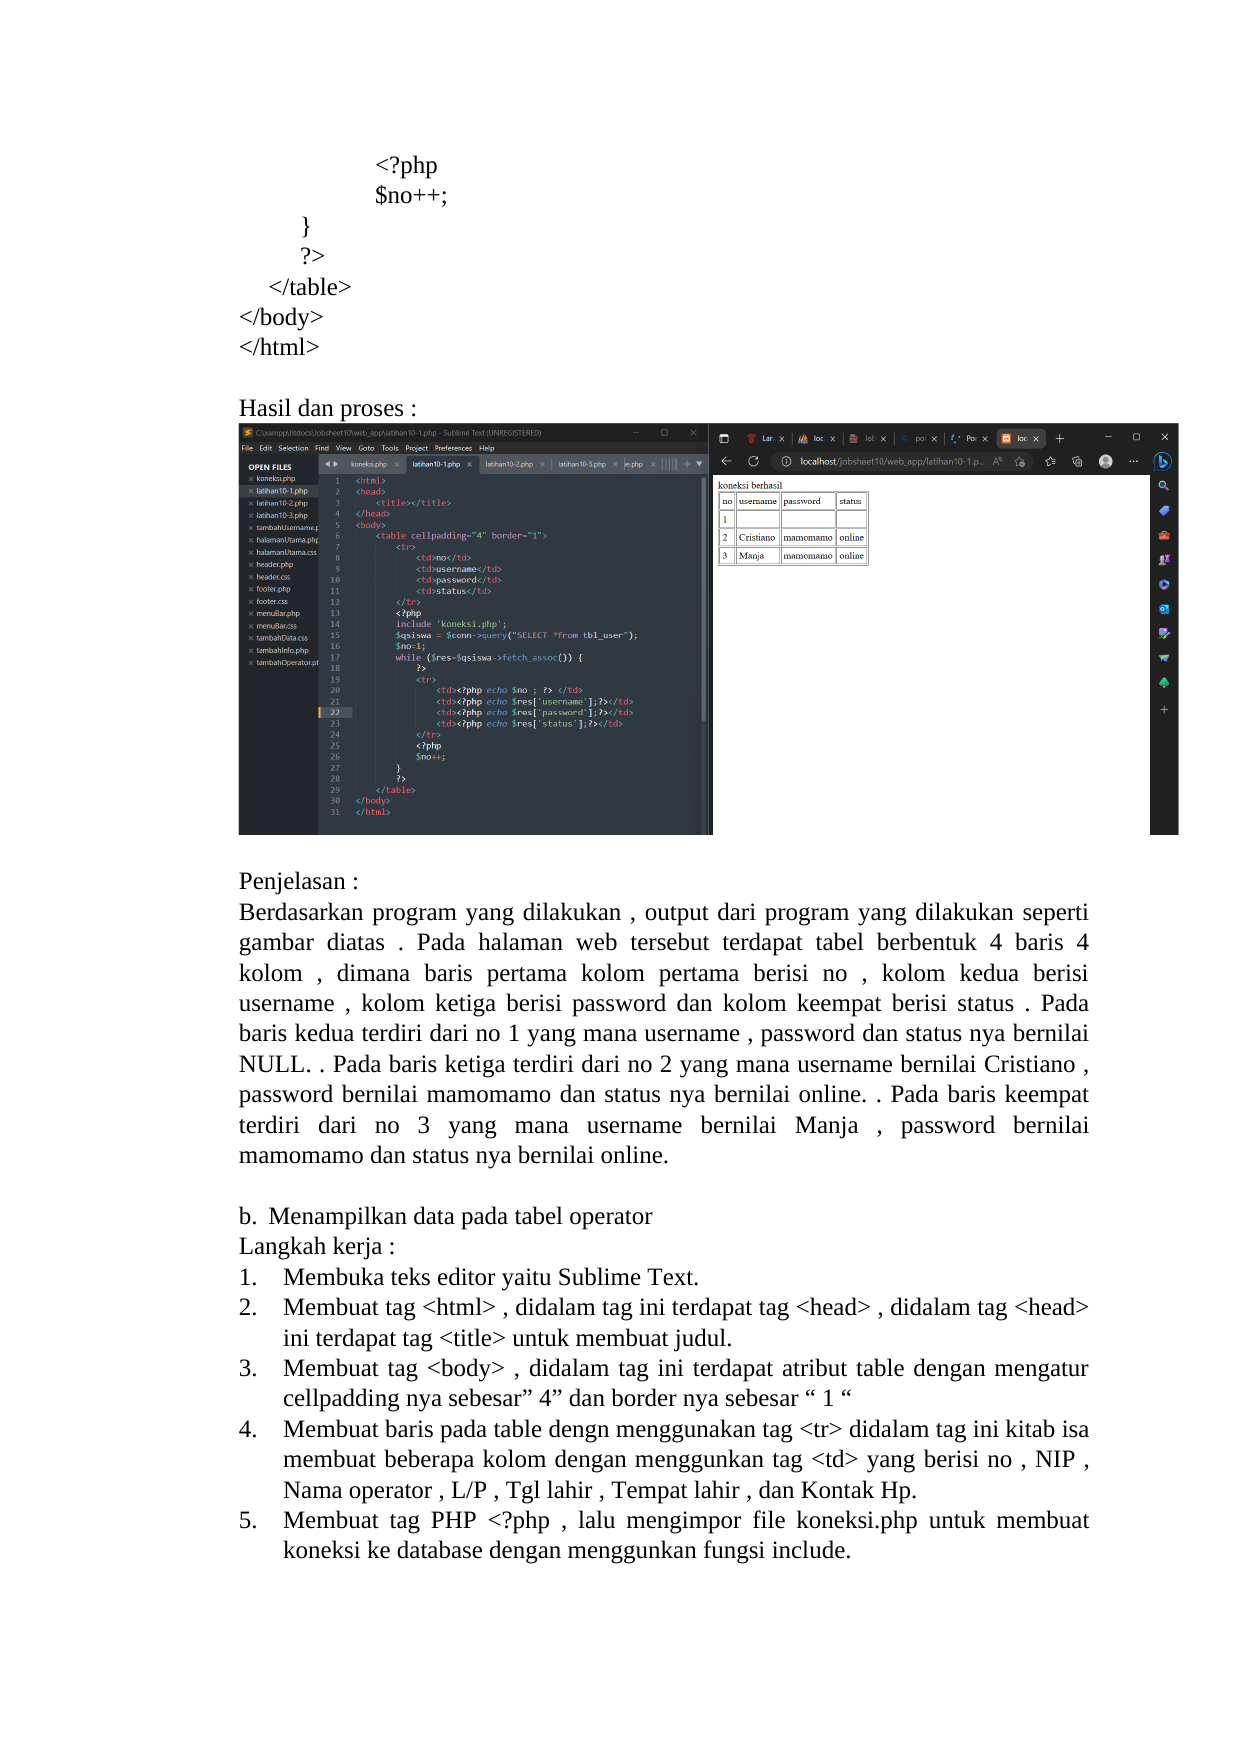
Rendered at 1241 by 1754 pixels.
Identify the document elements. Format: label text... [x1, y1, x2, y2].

list </table> [239, 272, 1090, 300]
list } [239, 211, 1090, 239]
list Hasil dan proses : [239, 393, 1090, 422]
list <?php [239, 150, 1090, 179]
list Membuka teks editor yaitu Sublime Text. [239, 1262, 1090, 1291]
list </body> [239, 302, 1090, 331]
list Membuat baris pada table dengn menggunakan tag <tr> didalam tag ini kitab isa membuat beberapa kolom dengan menggunkan tag <td> yang berisi no , NIP , Nama operator , L/P , Tgl lahir , Tempat lahir , dan Kontak Hp. [239, 1414, 1090, 1503]
list </html> [239, 332, 1090, 361]
list $no++; [239, 180, 1090, 209]
list Membuat tag <html> , didalam tag ini terdapat tag <head> , didalam tag <head> ini terdapat tag <title> untuk membuat judul. [239, 1292, 1090, 1351]
list Langkah kerja : [239, 1231, 1090, 1260]
picture [238, 423, 1179, 835]
list Berdasarkan program yang dilakukan , output dari program yang dilakukan seperti gambar diatas . Pada halaman web tersebut terdapat tabel berbentuk 4 baris 4 kolom , dimana baris pertama kolom pertama berisi no , kolom kedua berisi username , kolom ketiga berisi password dan kolom keempat berisi status . Pada baris kedua terdiri dari no 1 yang mana username , password dan status nya bernilai NULL. . Pada baris ketiga terdiri dari no 2 yang mana username bernilai Cristiano , password bernilai mamomamo dan status nya bernilai online. . Pada baris keempat terdiri dari no 3 yang mana username bernilai Manja , password bernilai mamomamo dan status nya bernilai online. [239, 897, 1090, 1169]
list ?> [239, 241, 1090, 270]
list Penjelasan : [239, 866, 1090, 895]
list Membuat tag <body> , didalam tag ini terdapat atribut table dengan mengatur cellpadding nya sebesar” 4” dan border nya sebesar “ 1 “ [239, 1353, 1090, 1412]
list Membuat tag PHP <?php , lalu mengimpor file koneksi.php untuk membuat koneksi ke database dengan menggunkan fungsi include. [239, 1505, 1090, 1564]
list Menampilkan data pada tabel operator [239, 1201, 1090, 1230]
